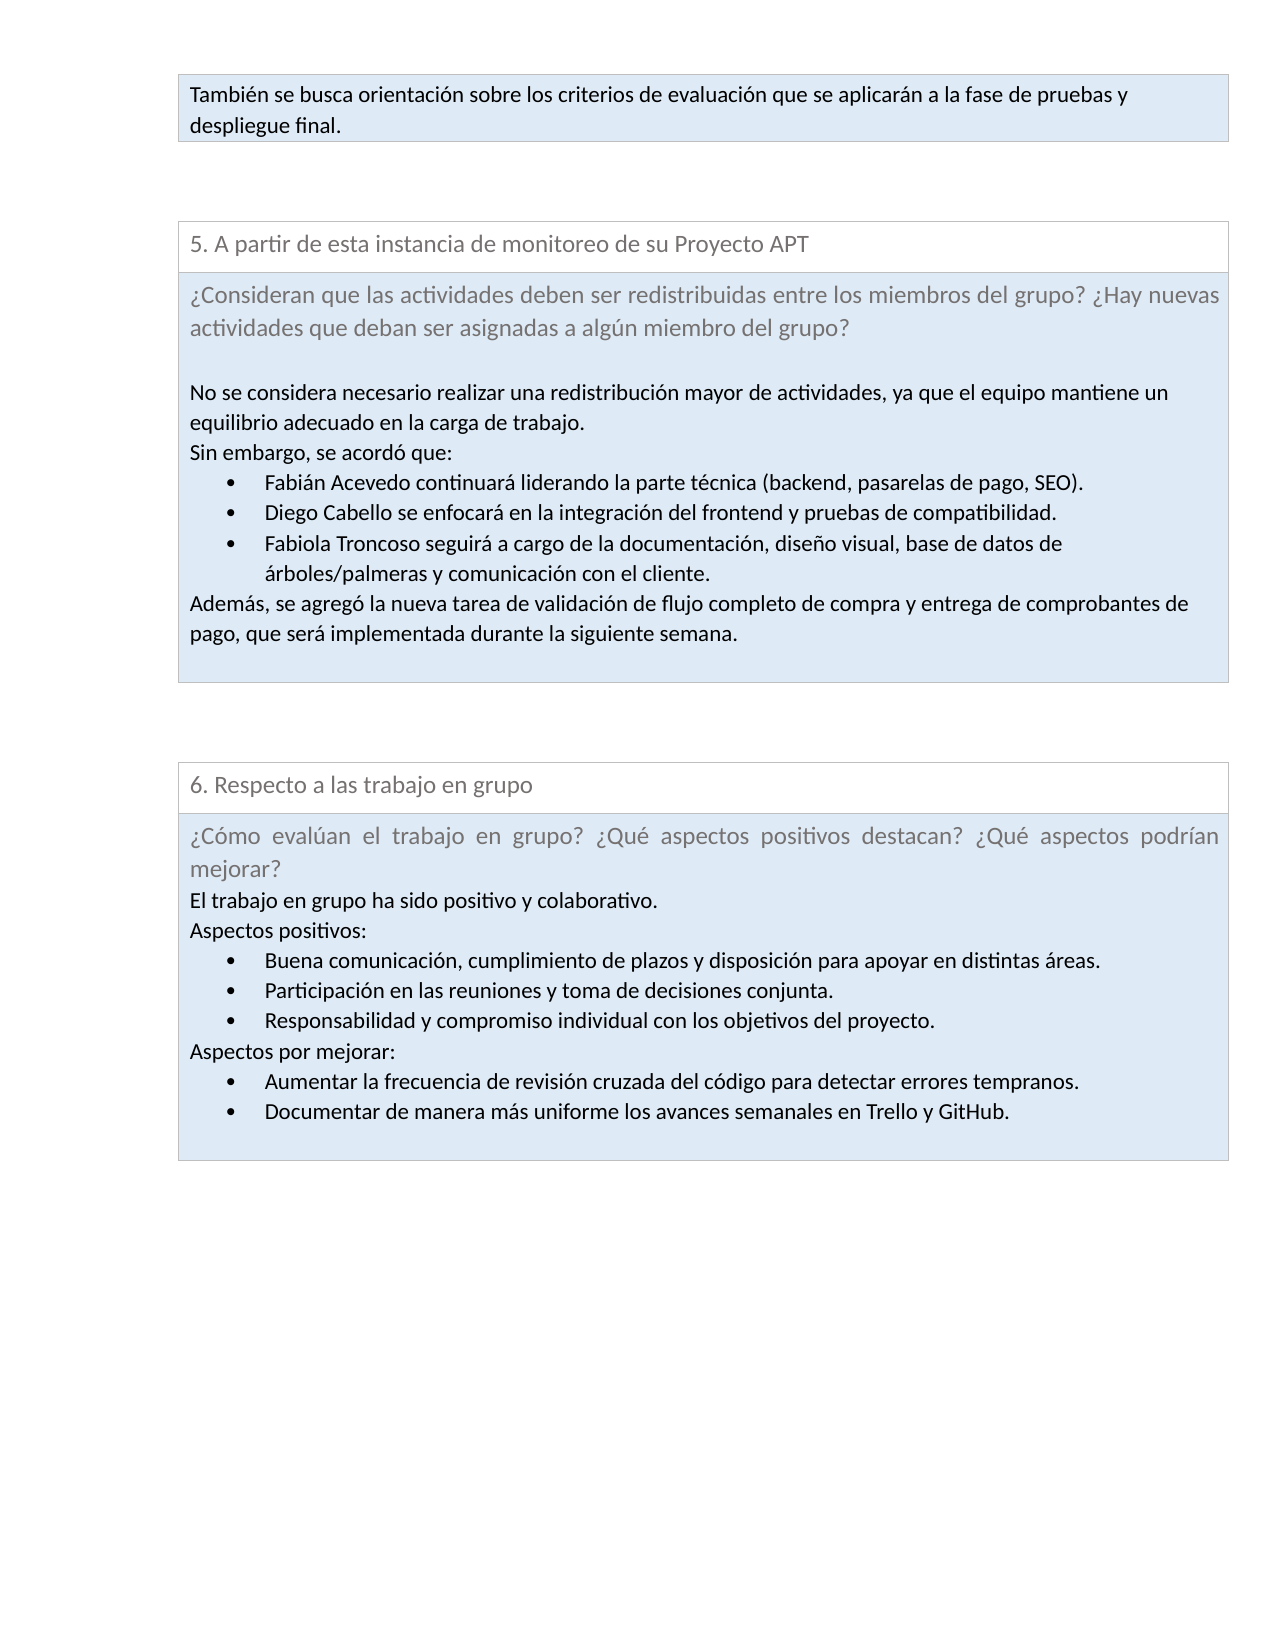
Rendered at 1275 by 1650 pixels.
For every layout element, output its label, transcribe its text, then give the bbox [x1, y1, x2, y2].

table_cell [179, 75, 1228, 141]
table_cell ¿Consideran que las actividades deben ser redistribuidas entre los miembros del grupo? ¿Hay nuevas actividades que deban ser asignadas a algún miembro del grupo? No se considera necesario realizar una redistribución mayor de actividades, ya que el equipo mantiene un equilibrio adecuado en la carga de trabajo. Sin embargo, se acordó que: Fabián Acevedo continuará liderando la parte técnica (backend, pasarelas de pago, SEO). Diego Cabello se enfocará en la integración del frontend y pruebas de compatibilidad. Fabiola Troncoso seguirá a cargo de la documentación, diseño visual, base de datos de árboles/palmeras y comunicación con el cliente. Además, se agregó la nueva tarea de validación de flujo completo de compra y entrega de comprobantes de pago, que será implementada durante la siguiente semana. [179, 273, 1228, 682]
table_header 6. Respecto a las trabajo en grupo [179, 763, 1228, 813]
table_header 5. A partir de esta instancia de monitoreo de su Proyecto APT [179, 222, 1228, 272]
table_cell ¿Cómo evalúan el trabajo en grupo? ¿Qué aspectos positivos destacan? ¿Qué aspectos podrían mejorar? El trabajo en grupo ha sido positivo y colaborativo. Aspectos positivos: Buena comunicación, cumplimiento de plazos y disposición para apoyar en distintas áreas. Participación en las reuniones y toma de decisiones conjunta. Responsabilidad y compromiso individual con los objetivos del proyecto. Aspectos por mejorar: Aumentar la frecuencia de revisión cruzada del código para detectar errores tempranos. Documentar de manera más uniforme los avances semanales en Trello y GitHub. [179, 814, 1228, 1160]
